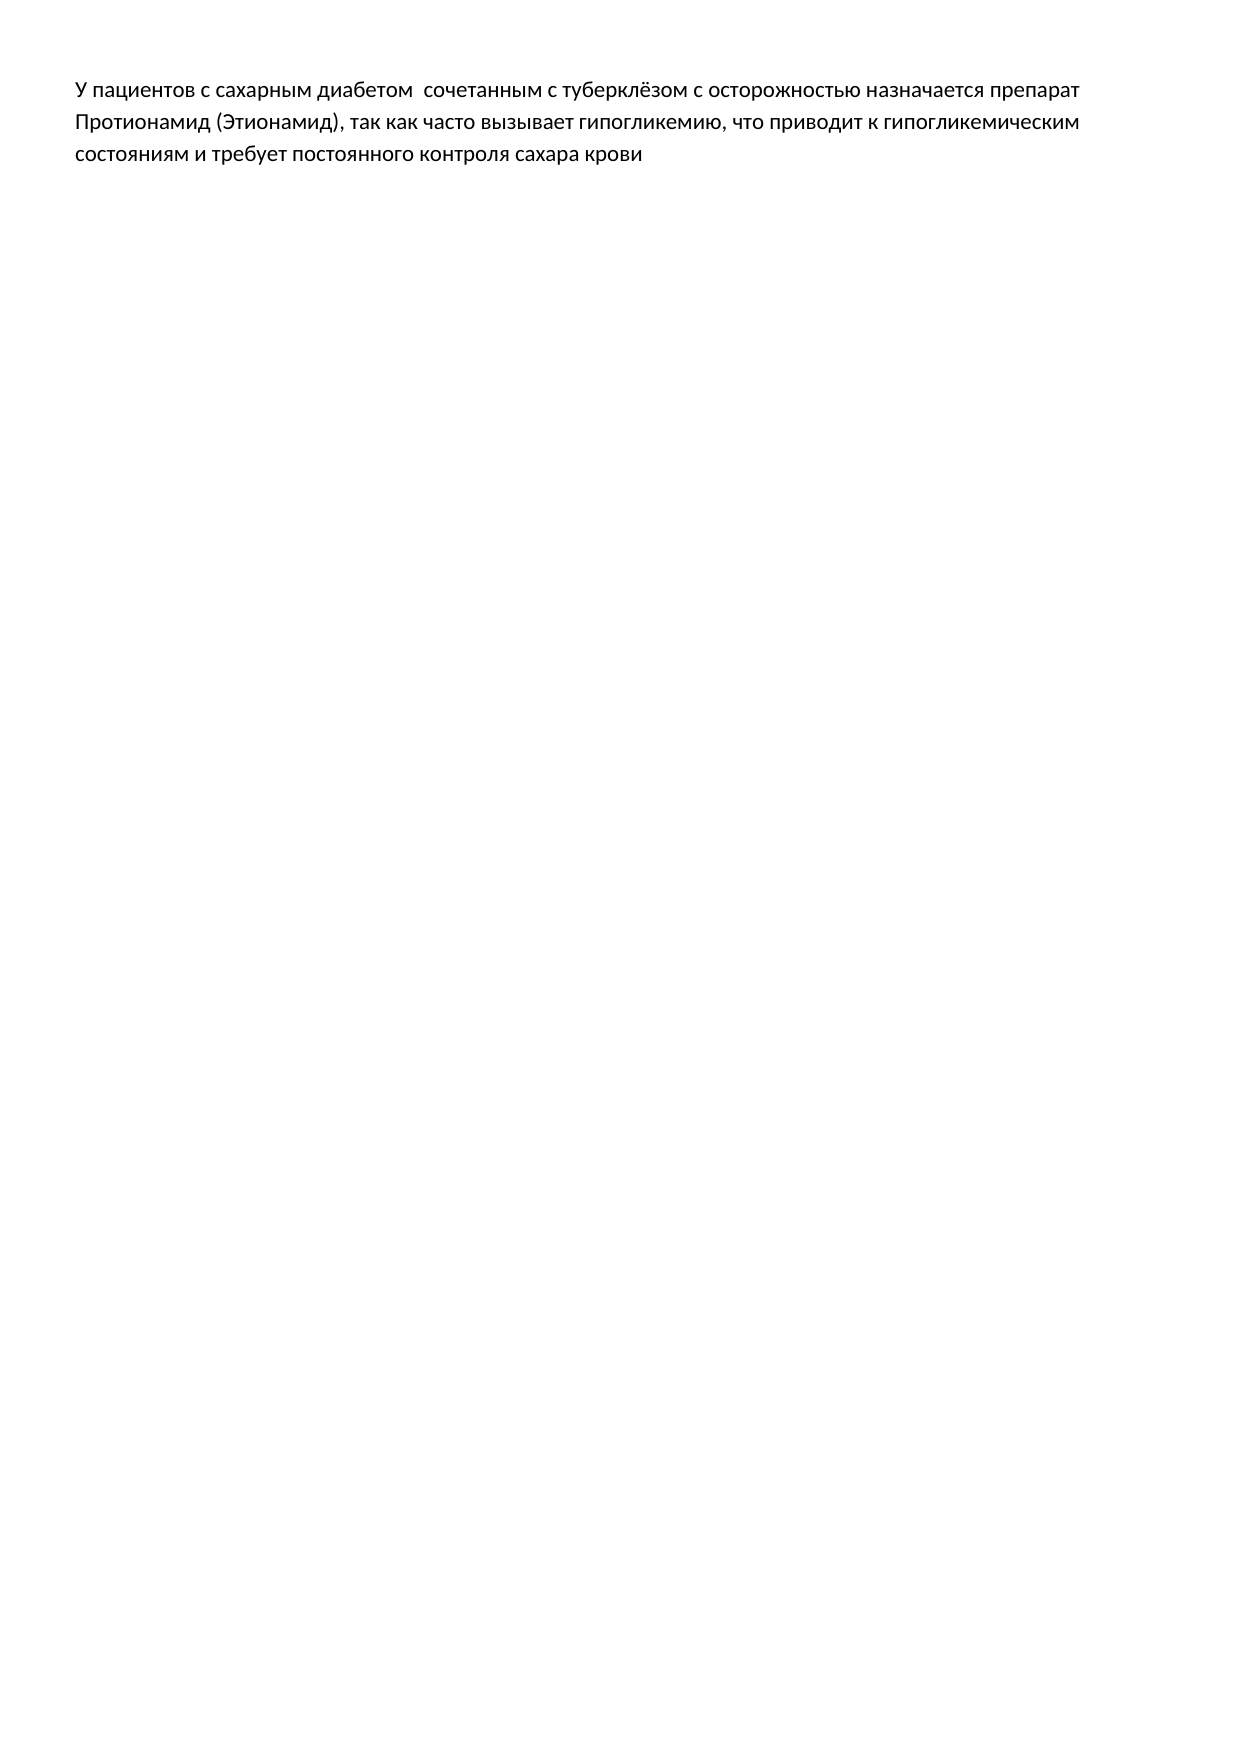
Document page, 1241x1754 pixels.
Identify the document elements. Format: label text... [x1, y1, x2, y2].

text У пациентов с сахарным диабетом сочетанным с туберклёзом с осторожностью назначается препарат Протионамид (Этионамид), так как часто вызывает гипогликемию, что приводит к гипогликемическим состояниям и требует постоянного контроля сахара крови [75, 75, 1165, 167]
